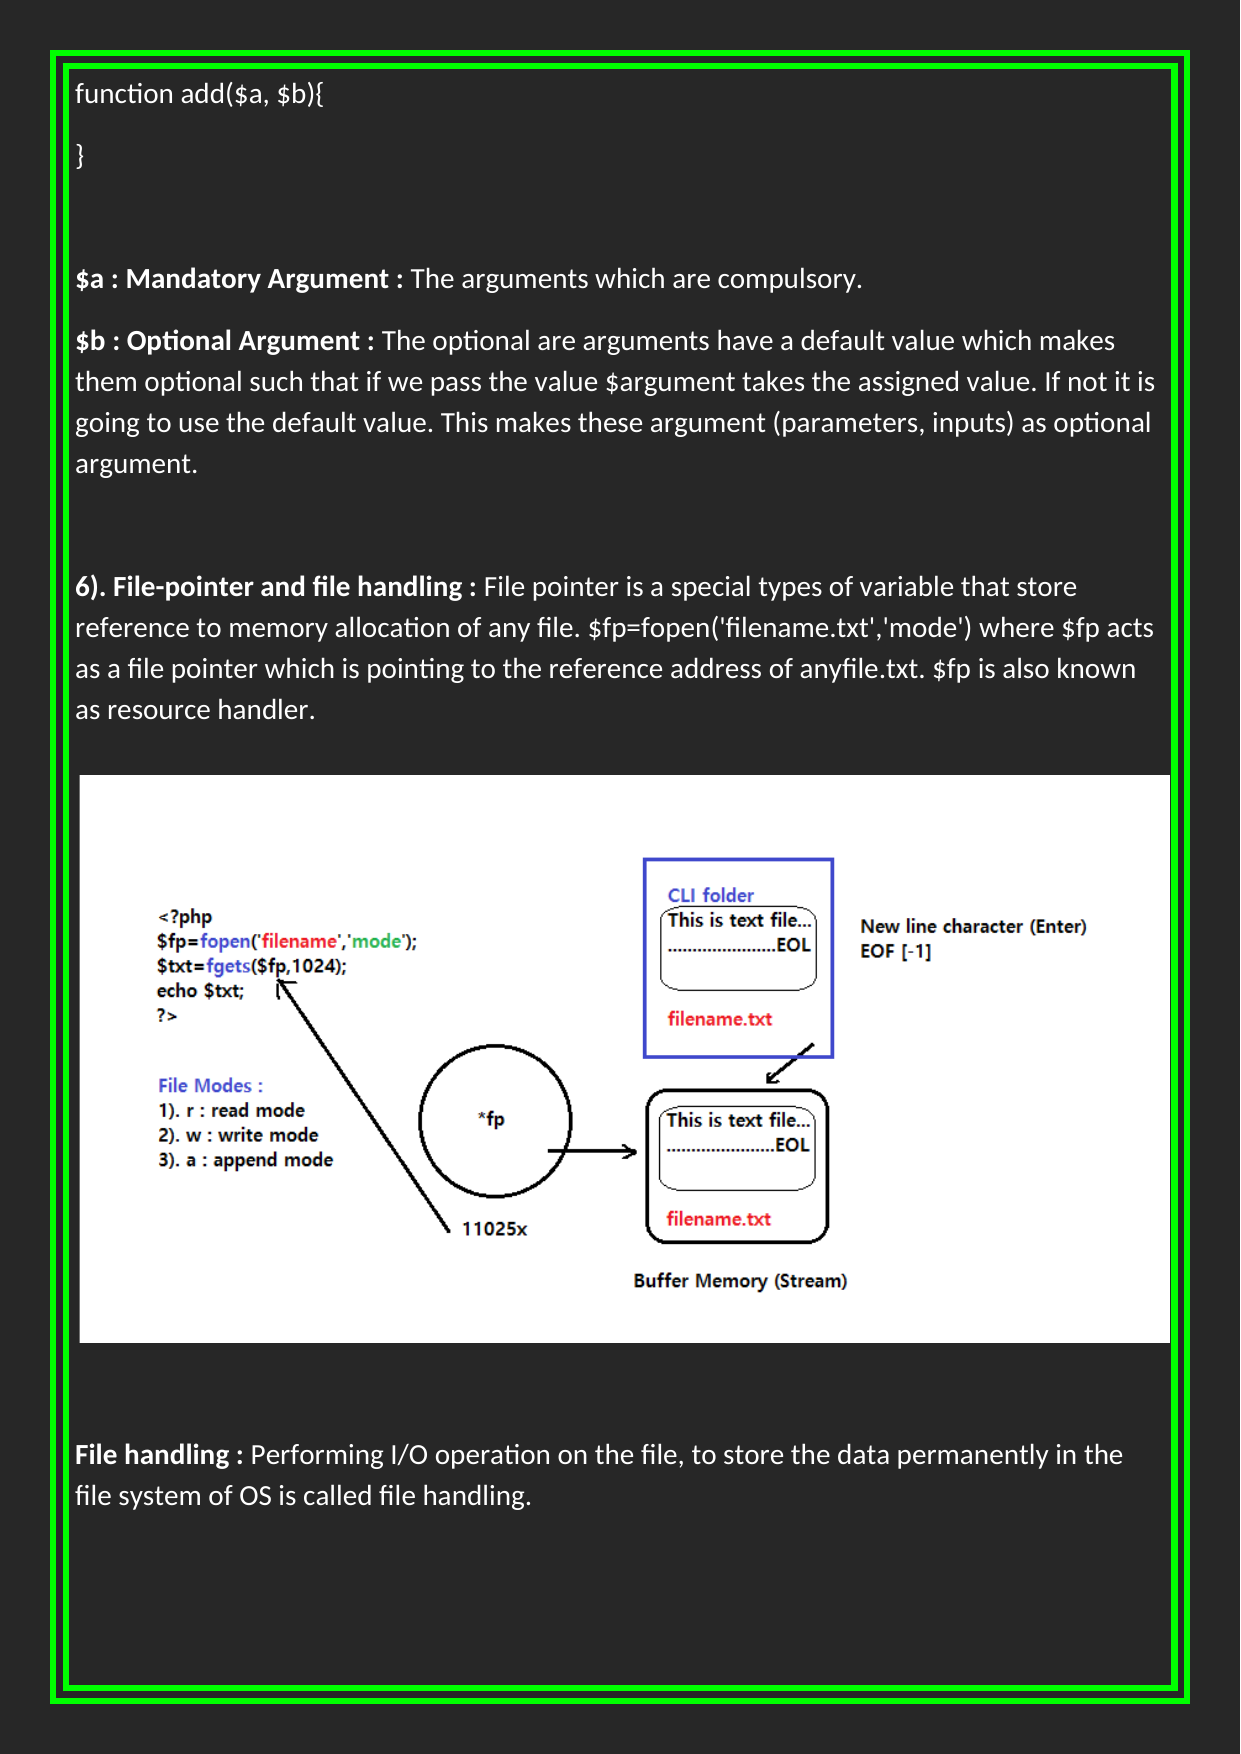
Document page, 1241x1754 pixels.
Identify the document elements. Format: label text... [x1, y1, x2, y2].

text $b : Optional Argument : The optional are arguments have a default value which makes them optional such that if we pass the value $argument takes the assigned value. If not it is going to use the default value. This makes these argument (parameters, inputs) as optional argument. [75, 322, 1165, 481]
text 6). File-pointer and file handling : File pointer is a special types of variable that store reference to memory allocation of any file. $fp=fopen('filename.txt','mode') where $fp acts as a file pointer which is pointing to the reference address of anyfile.txt. $fp is also known as resource handler. [75, 568, 1165, 727]
text File handling : Performing I/O operation on the file, to store the data permanently in the file system of OS is called file handling. [75, 1436, 1165, 1512]
text } [75, 137, 1165, 172]
picture [79, 775, 1170, 1343]
text $a : Mandatory Argument : The arguments which are compulsory. [75, 260, 1165, 296]
text function add($a, $b){ [75, 75, 1165, 111]
